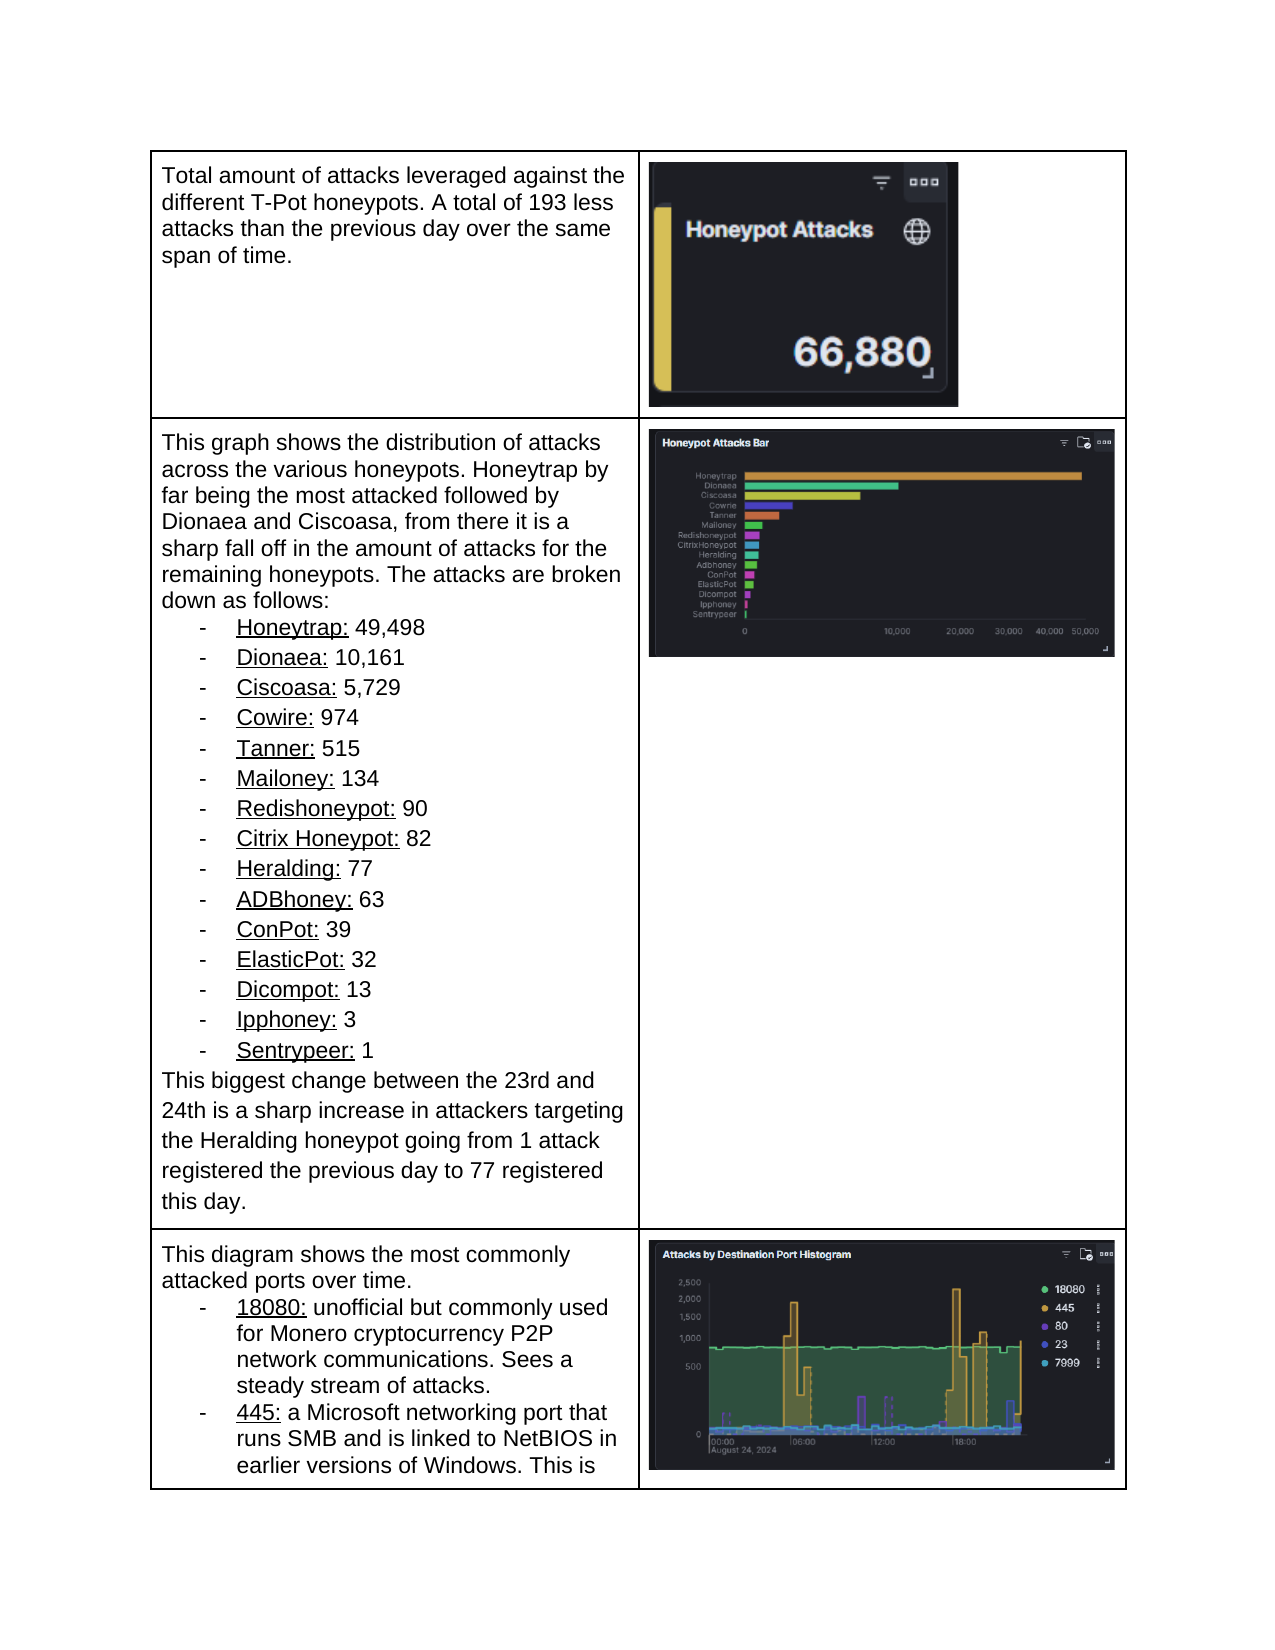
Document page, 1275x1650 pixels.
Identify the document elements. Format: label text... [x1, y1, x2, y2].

table_header [640, 152, 1125, 417]
picture [648, 162, 959, 407]
table_header Total amount of attacks leveraged against the different T-Pot honeypots. A total of 193 less attacks than the previous day over the same span of time. [152, 152, 638, 417]
picture [648, 429, 1115, 657]
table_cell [152, 1230, 638, 1488]
table_cell This graph shows the distribution of attacks across the various honeypots. Honeytrap by far being the most attacked followed by Dionaea and Ciscoasa, from there it is a sharp fall off in the amount of attacks for the remaining honeypots. The attacks are broken down as follows: Honeytrap: 49,498 Dionaea: 10,161 Ciscoasa: 5,729 Cowire: 974 Tanner: 515 Mailoney: 134 Redishoneypot: 90 Citrix Honeypot: 82 Heralding: 77 ADBhoney: 63 ConPot: 39 ElasticPot: 32 Dicompot: 13 Ipphoney: 3 Sentrypeer: 1 This biggest change between the 23rd and 24th is a sharp increase in attackers targeting the Heralding honeypot going from 1 attack registered the previous day to 77 registered this day. [152, 419, 638, 1228]
picture [648, 1240, 1115, 1470]
table_cell [640, 419, 1125, 1228]
table_cell [640, 1230, 1125, 1488]
